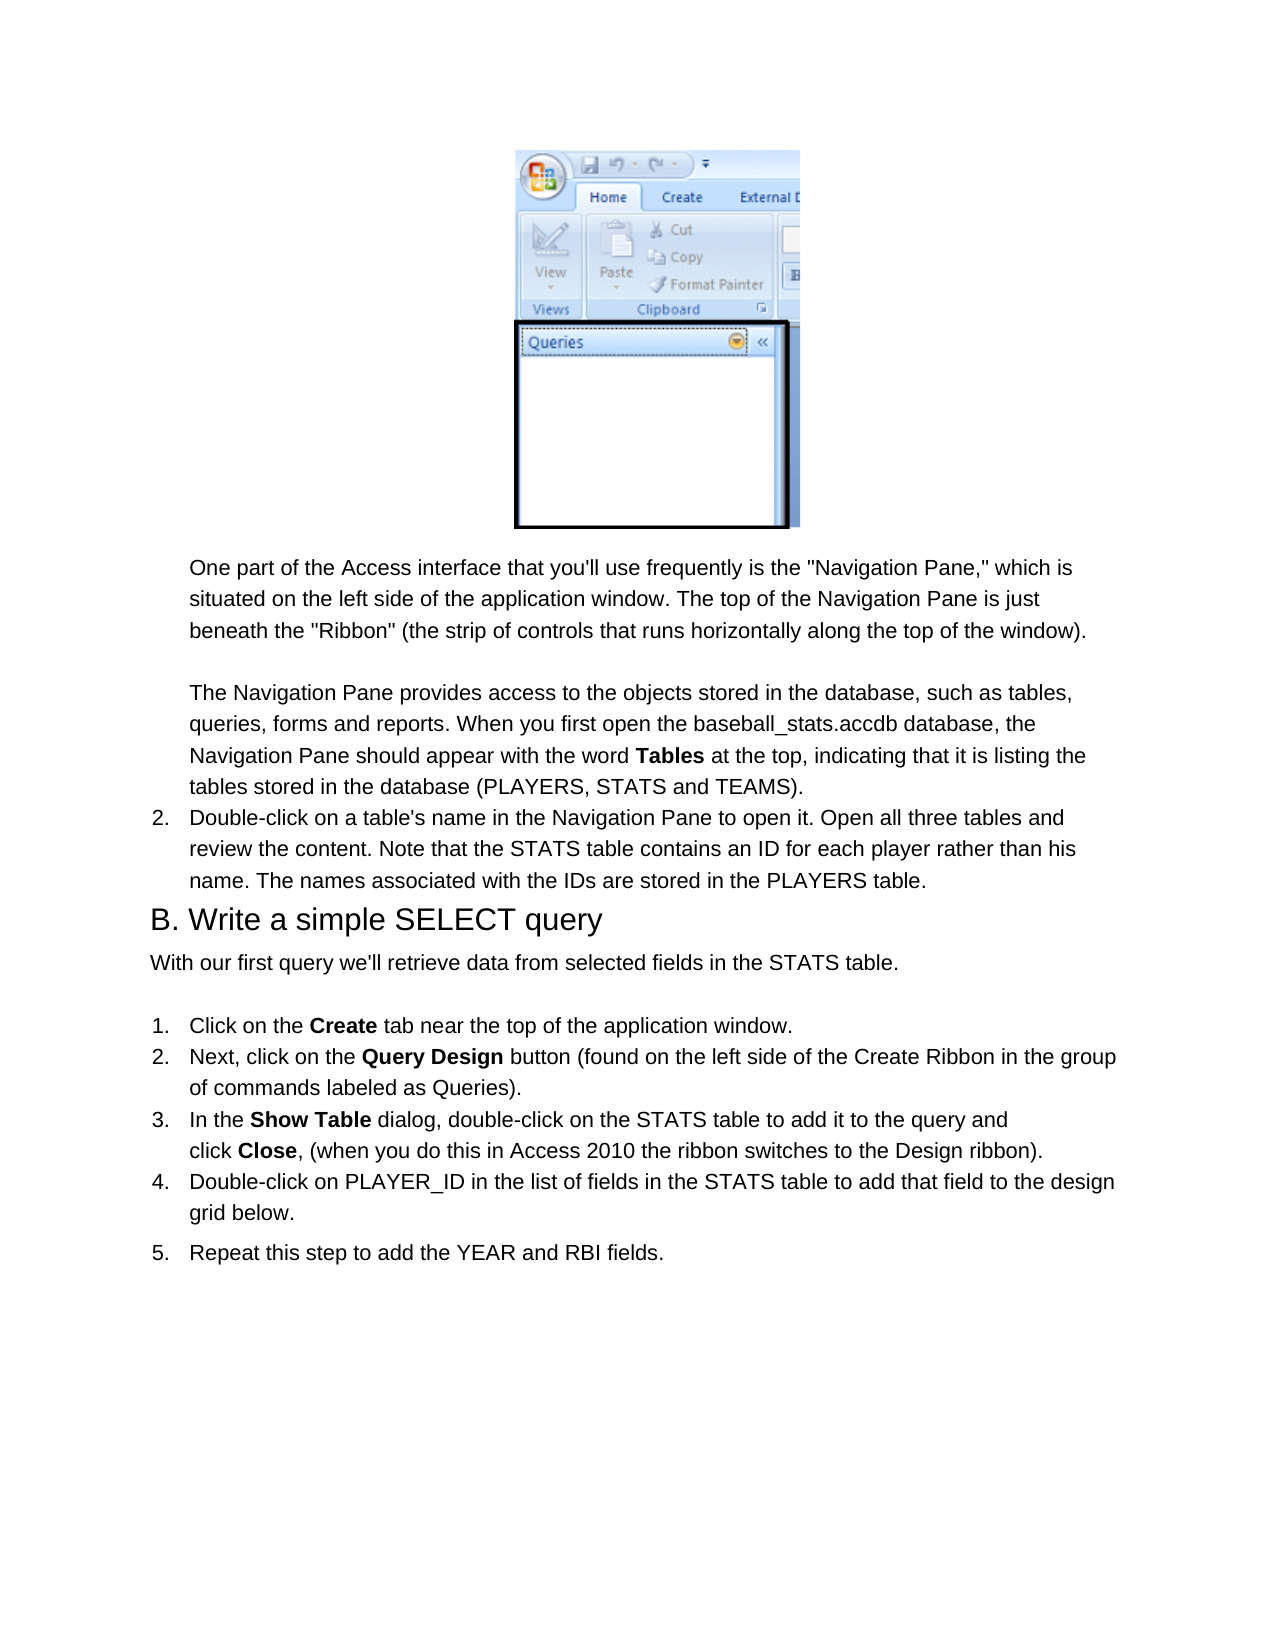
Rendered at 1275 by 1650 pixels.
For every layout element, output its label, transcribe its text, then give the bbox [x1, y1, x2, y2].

list In the Show Table dialog, double-click on the STATS table to add it to the query and click Close, (when you do this in Access 2010 the ribbon switches to the Design ribbon). [152, 1101, 1125, 1163]
list Repeat this step to add the YEAR and RBI fields. [152, 1233, 1125, 1264]
list Click on the Create tab near the top of the application window. [152, 1007, 1125, 1038]
text With our first query we'll retrieve data from selected fields in the STATS table. [150, 944, 1125, 976]
picture [514, 150, 800, 529]
list Next, click on the Query Design button (found on the left side of the Create Ribbon in the group of commands labeled as Queries). [152, 1038, 1125, 1101]
text One part of the Access interface that you'll use frequently is the "Navigation Pane," which is situated on the left side of the application window. The top of the Navigation Pane is just beneath the "Ribbon" (the strip of controls that runs horizontally along the top of the window). The Navigation Pane provides access to the objects stored in the database, such as tables, queries, forms and reports. When you first open the baseball_stats.accdb database, the Navigation Pane should appear with the word Tables at the top, indicating that it is listing the tables stored in the database (PLAYERS, STATS and TEAMS). [189, 549, 1125, 799]
list Double-click on a table's name in the Navigation Pane to open it. Open all three tables and review the content. Note that the STATS table contains an ID for each player rather than his name. The names associated with the IDs are stored in the PLAYERS table. [152, 799, 1125, 893]
text B. Write a simple SELECT query [150, 901, 1125, 936]
list Double-click on PLAYER_ID in the list of fields in the STATS table to add that field to the design grid below. [152, 1163, 1125, 1226]
